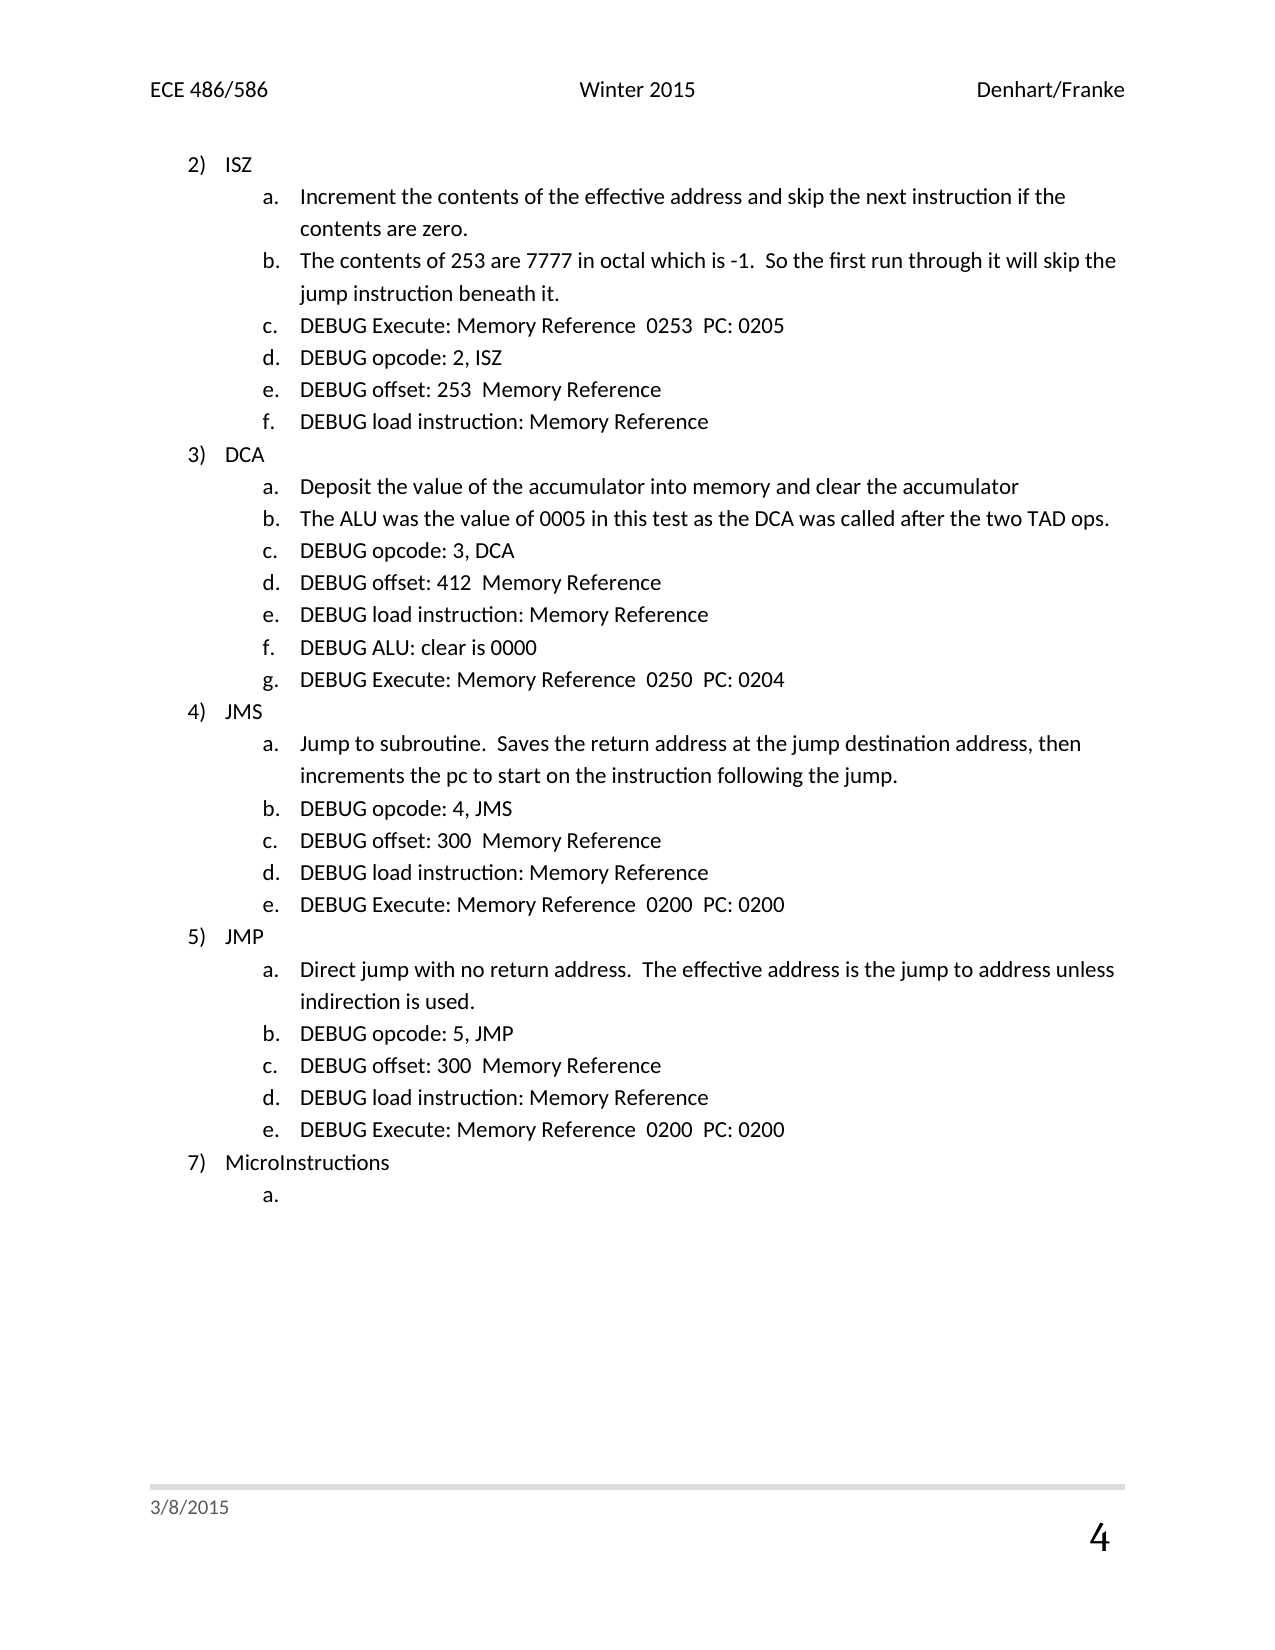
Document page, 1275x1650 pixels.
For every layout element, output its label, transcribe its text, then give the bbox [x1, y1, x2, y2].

list DEBUG opcode: 3, DCA [262, 536, 1125, 564]
list DCA [187, 440, 1125, 468]
list DEBUG opcode: 2, ISZ [262, 343, 1125, 371]
list MicroInstructions [187, 1148, 1125, 1176]
list The ALU was the value of 0005 in this test as the DCA was called after the two TAD ops. [262, 504, 1125, 532]
list ISZ [187, 150, 1125, 178]
list DEBUG load instruction: Memory Reference [262, 1083, 1125, 1111]
list Increment the contents of the effective address and skip the next instruction if the contents are zero. [262, 182, 1125, 242]
list Direct jump with no return address. The effective address is the jump to address unless indirection is used. [262, 955, 1125, 1015]
list JMP [187, 922, 1125, 951]
list DEBUG load instruction: Memory Reference [262, 601, 1125, 629]
list JMS [187, 697, 1125, 725]
list DEBUG Execute: Memory Reference 0253 PC: 0205 [262, 311, 1125, 339]
list DEBUG opcode: 5, JMP [262, 1019, 1125, 1047]
list DEBUG offset: 253 Memory Reference [262, 375, 1125, 403]
list Jump to subroutine. Saves the return address at the jump destination address, then increments the pc to start on the instruction following the jump. [262, 729, 1125, 789]
list DEBUG opcode: 4, JMS [262, 794, 1125, 822]
list DEBUG offset: 300 Memory Reference [262, 1051, 1125, 1079]
list DEBUG load instruction: Memory Reference [262, 858, 1125, 886]
list DEBUG Execute: Memory Reference 0200 PC: 0200 [262, 1116, 1125, 1144]
list Deposit the value of the accumulator into memory and clear the accumulator [262, 472, 1125, 500]
list DEBUG ALU: clear is 0000 [262, 633, 1125, 661]
list DEBUG offset: 300 Memory Reference [262, 826, 1125, 854]
list DEBUG offset: 412 Memory Reference [262, 568, 1125, 596]
list DEBUG load instruction: Memory Reference [262, 407, 1125, 436]
list The contents of 253 are 7777 in octal which is -1. So the first run through it will skip the jump instruction beneath it. [262, 247, 1125, 307]
list DEBUG Execute: Memory Reference 0250 PC: 0204 [262, 665, 1125, 693]
list DEBUG Execute: Memory Reference 0200 PC: 0200 [262, 890, 1125, 918]
